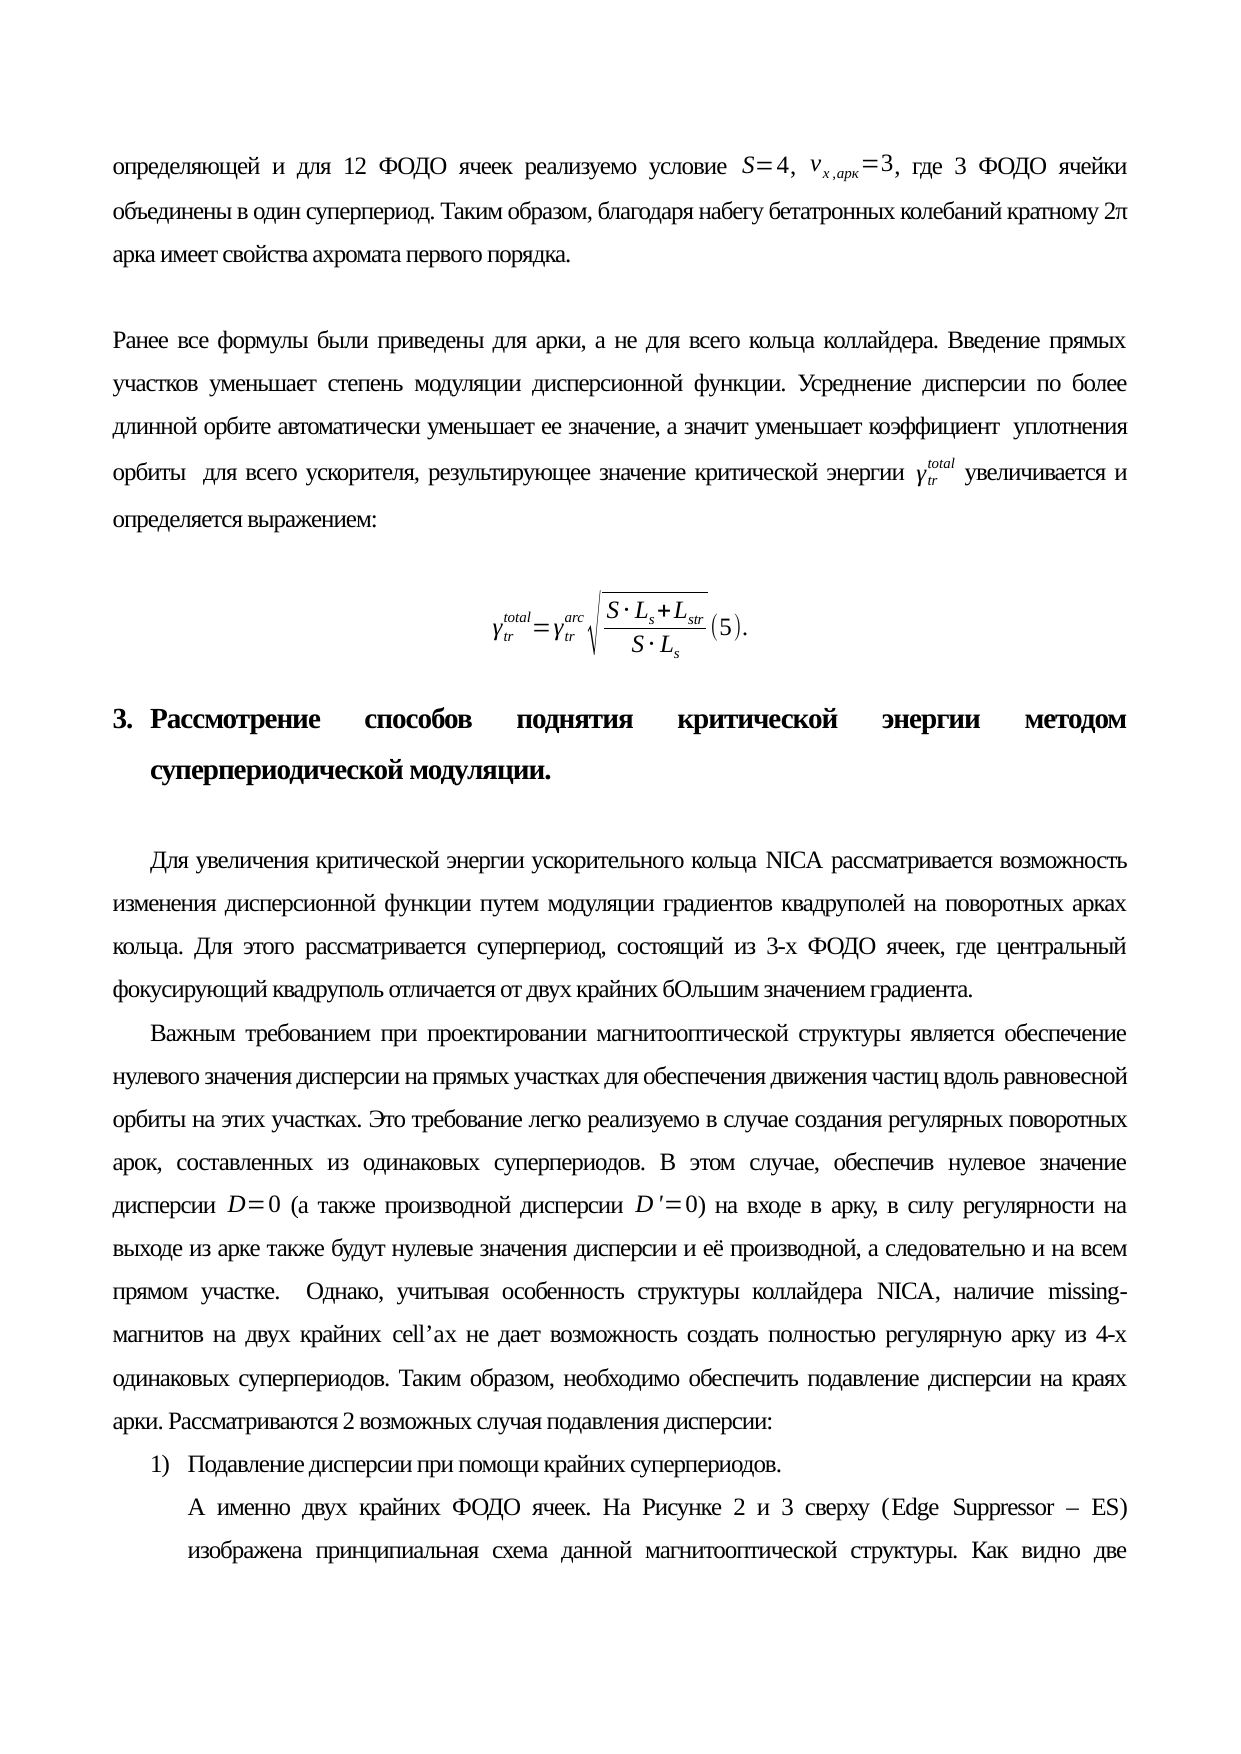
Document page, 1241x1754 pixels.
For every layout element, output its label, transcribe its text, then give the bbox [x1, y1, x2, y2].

text Ранее все формулы были приведены для арки, а не для всего кольца коллайдера. Введение прямых участков уменьшает степень модуляции дисперсионной функции. Усреднение дисперсии по более длинной орбите автоматически уменьшает ее значение, а значит уменьшает коэффициент уплотнения орбиты для всего ускорителя, результирующее значение критической энергии увеличивается и определяется выражением: [112, 325, 1128, 532]
text Важным требованием при проектировании магнитооптической структуры является обеспечение нулевого значения дисперсии на прямых участках для обеспечения движения частиц вдоль равновесной орбиты на этих участках. Это требование легко реализуемо в случае создания регулярных поворотных арок, составленных из одинаковых суперпериодов. В этом случае, обеспечив нулевое значение дисперсии (а также производной дисперсии ) на входе в арку, в силу регулярности на выходе из арке также будут нулевые значения дисперсии и её производной, а следовательно и на всем прямом участке. Однако, учитывая особенность структуры коллайдера NICA, наличие missing-магнитов на двух крайних cell’aх не дает возможность создать полностью регулярную арку из 4-х одинаковых суперпериодов. Таким образом, необходимо обеспечить подавление дисперсии на краях арки. Рассматриваются 2 возможных случая подавления дисперсии: [112, 1018, 1128, 1434]
list Подавление дисперсии при помощи крайних суперпериодов. [150, 1449, 1128, 1478]
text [112, 150, 1128, 268]
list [187, 1492, 1128, 1564]
text Для увеличения критической энергии ускорительного кольца NICA рассматривается возможность изменения дисперсионной функции путем модуляции градиентов квадруполей на поворотных арках кольца. Для этого рассматривается суперпериод, состоящий из 3-х ФОДО ячеек, где центральный фокусирующий квадруполь отличается от двух крайних бОльшим значением градиента. [112, 845, 1128, 1003]
subtitle Рассмотрение способов поднятия критической энергии методом суперпериодической модуляции. [112, 701, 1128, 785]
